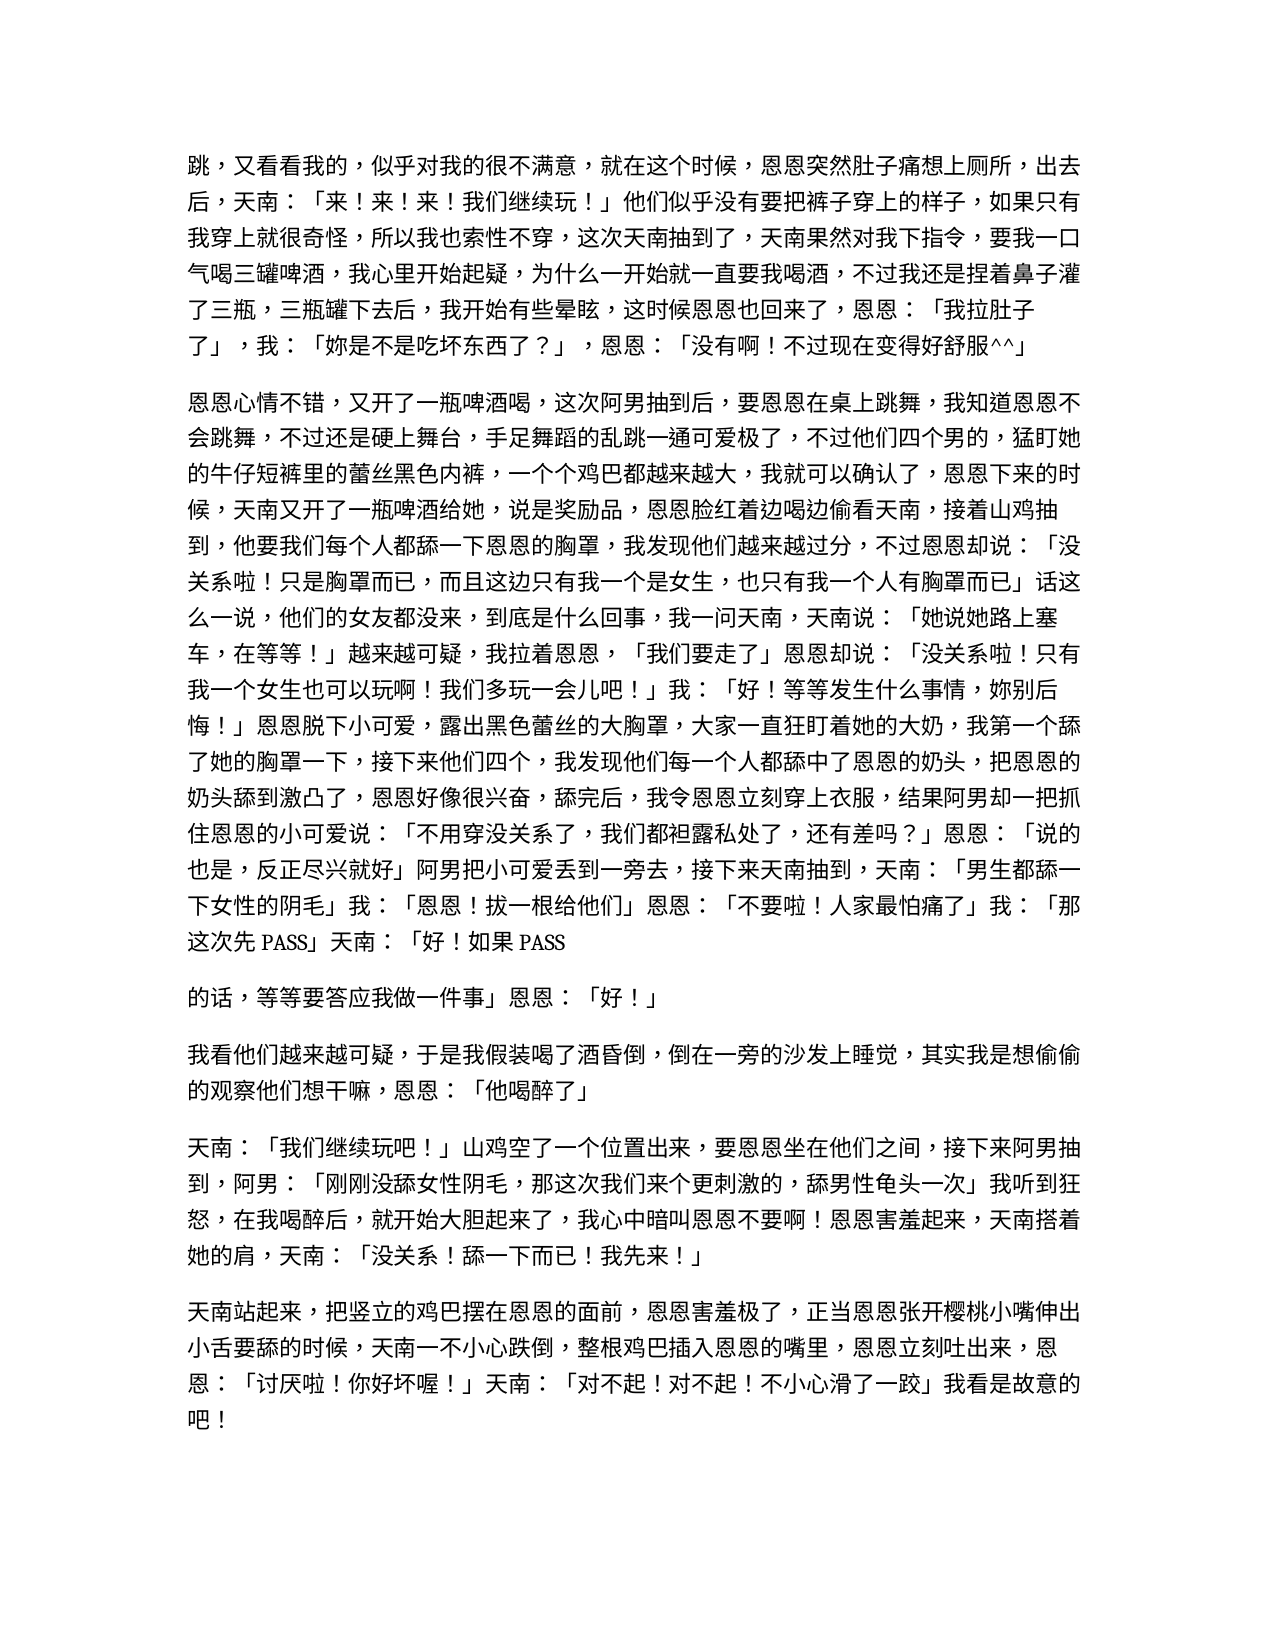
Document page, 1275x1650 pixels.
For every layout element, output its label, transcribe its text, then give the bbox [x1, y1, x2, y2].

text 的话，等等要答应我做一件事」恩恩：「好！」 [187, 982, 1087, 1013]
text 我看他们越来越可疑，于是我假装喝了酒昏倒，倒在一旁的沙发上睡觉，其实我是想偷偷的观察他们想干嘛，恩恩：「他喝醉了」 [187, 1039, 1087, 1106]
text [187, 150, 1087, 361]
text 天南站起来，把竖立的鸡巴摆在恩恩的面前，恩恩害羞极了，正当恩恩张开樱桃小嘴伸出小舌要舔的时候，天南一不小心跌倒，整根鸡巴插入恩恩的嘴里，恩恩立刻吐出来，恩恩：「讨厌啦！你好坏喔！」天南：「对不起！对不起！不小心滑了一跤」我看是故意的吧！ [187, 1296, 1087, 1435]
text 恩恩心情不错，又开了一瓶啤酒喝，这次阿男抽到后，要恩恩在桌上跳舞，我知道恩恩不会跳舞，不过还是硬上舞台，手足舞蹈的乱跳一通可爱极了，不过他们四个男的，猛盯她的牛仔短裤里的蕾丝黑色内裤，一个个鸡巴都越来越大，我就可以确认了，恩恩下来的时候，天南又开了一瓶啤酒给她，说是奖励品，恩恩脸红着边喝边偷看天南，接着山鸡抽到，他要我们每个人都舔一下恩恩的胸罩，我发现他们越来越过分，不过恩恩却说：「没关系啦！只是胸罩而已，而且这边只有我一个是女生，也只有我一个人有胸罩而已」话这么一说，他们的女友都没来，到底是什么回事，我一问天南，天南说：「她说她路上塞车，在等等！」越来越可疑，我拉着恩恩，「我们要走了」恩恩却说：「没关系啦！只有我一个女生也可以玩啊！我们多玩一会儿吧！」我：「好！等等发生什么事情，妳别后悔！」恩恩脱下小可爱，露出黑色蕾丝的大胸罩，大家一直狂盯着她的大奶，我第一个舔了她的胸罩一下，接下来他们四个，我发现他们每一个人都舔中了恩恩的奶头，把恩恩的奶头舔到激凸了，恩恩好像很兴奋，舔完后，我令恩恩立刻穿上衣服，结果阿男却一把抓住恩恩的小可爱说：「不用穿没关系了，我们都袒露私处了，还有差吗？」恩恩：「说的也是，反正尽兴就好」阿男把小可爱丢到一旁去，接下来天南抽到，天南：「男生都舔一下女性的阴毛」我：「恩恩！拔一根给他们」恩恩：「不要啦！人家最怕痛了」我：「那这次先PASS」天南：「好！如果PASS [187, 386, 1087, 957]
text 天南：「我们继续玩吧！」山鸡空了一个位置出来，要恩恩坐在他们之间，接下来阿男抽到，阿男：「刚刚没舔女性阴毛，那这次我们来个更刺激的，舔男性龟头一次」我听到狂怒，在我喝醉后，就开始大胆起来了，我心中暗叫恩恩不要啊！恩恩害羞起来，天南搭着她的肩，天南：「没关系！舔一下而已！我先来！」 [187, 1132, 1087, 1271]
